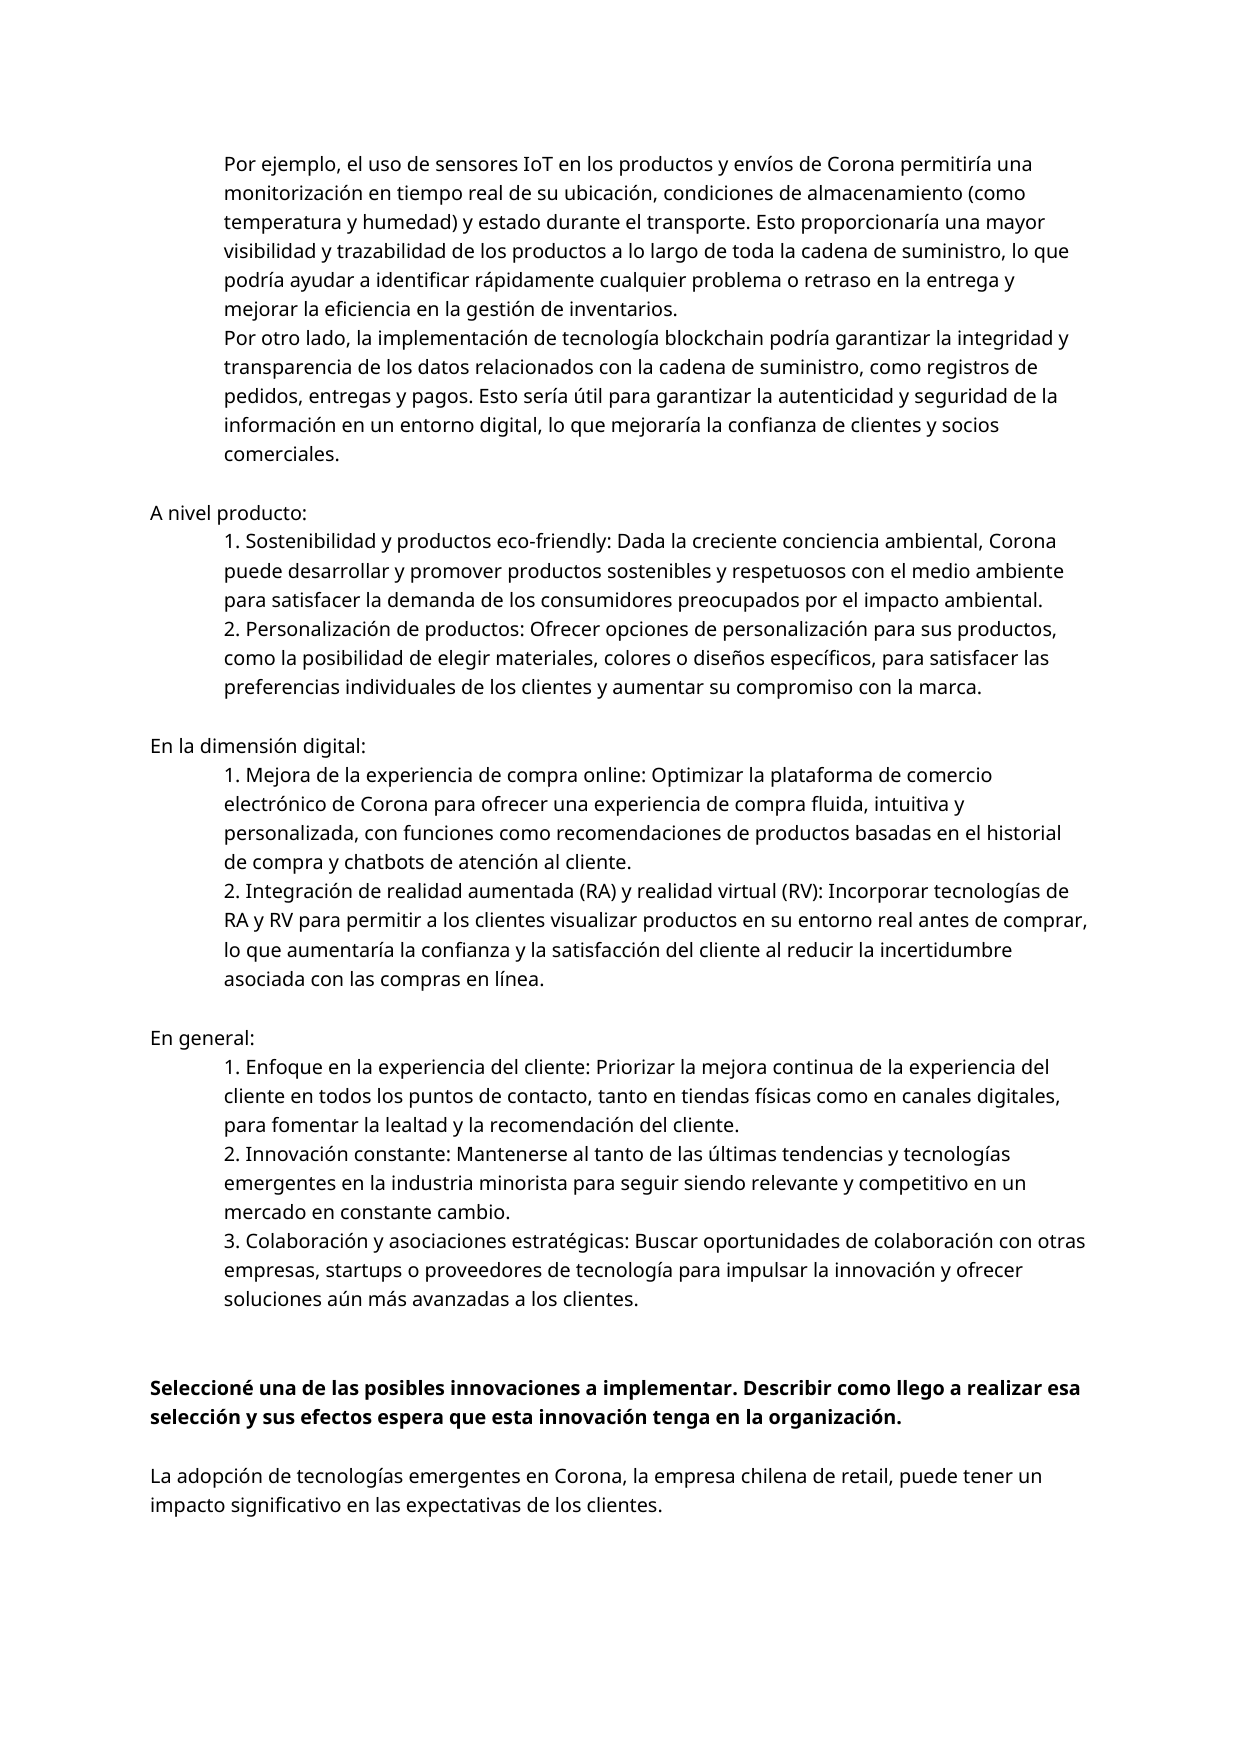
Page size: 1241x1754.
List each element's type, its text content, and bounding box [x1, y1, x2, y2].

text 1. Sostenibilidad y productos eco-friendly: Dada la creciente conciencia ambiental, Corona puede desarrollar y promover productos sostenibles y respetuosos con el medio ambiente para satisfacer la demanda de los consumidores preocupados por el impacto ambiental. [224, 528, 1090, 613]
text 1. Mejora de la experiencia de compra online: Optimizar la plataforma de comercio electrónico de Corona para ofrecer una experiencia de compra fluida, intuitiva y personalizada, con funciones como recomendaciones de productos basadas en el historial de compra y chatbots de atención al cliente. [224, 761, 1090, 876]
text 2. Personalización de productos: Ofrecer opciones de personalización para sus productos, como la posibilidad de elegir materiales, colores o diseños específicos, para satisfacer las preferencias individuales de los clientes y aumentar su compromiso con la marca. [224, 615, 1090, 700]
text La adopción de tecnologías emergentes en Corona, la empresa chilena de retail, puede tener un impacto significativo en las expectativas de los clientes. [150, 1462, 1090, 1518]
text A nivel producto: [150, 499, 1090, 526]
text En general: [150, 1024, 1090, 1051]
text 2. Innovación constante: Mantenerse al tanto de las últimas tendencias y tecnologías emergentes en la industria minorista para seguir siendo relevante y competitivo en un mercado en constante cambio. [224, 1140, 1090, 1226]
text Seleccioné una de las posibles innovaciones a implementar. Describir como llego a realizar esa selección y sus efectos espera que esta innovación tenga en la organización. [150, 1374, 1090, 1430]
text 3. Colaboración y asociaciones estratégicas: Buscar oportunidades de colaboración con otras empresas, startups o proveedores de tecnología para impulsar la innovación y ofrecer soluciones aún más avanzadas a los clientes. [224, 1228, 1090, 1313]
text 2. Integración de realidad aumentada (RA) y realidad virtual (RV): Incorporar tecnologías de RA y RV para permitir a los clientes visualizar productos en su entorno real antes de comprar, lo que aumentaría la confianza y la satisfacción del cliente al reducir la incertidumbre asociada con las compras en línea. [224, 878, 1090, 992]
text Por otro lado, la implementación de tecnología blockchain podría garantizar la integridad y transparencia de los datos relacionados con la cadena de suministro, como registros de pedidos, entregas y pagos. Esto sería útil para garantizar la autenticidad y seguridad de la información en un entorno digital, lo que mejoraría la confianza de clientes y socios comerciales. [224, 324, 1090, 468]
text En la dimensión digital: [150, 732, 1090, 759]
text Por ejemplo, el uso de sensores IoT en los productos y envíos de Corona permitiría una monitorización en tiempo real de su ubicación, condiciones de almacenamiento (como temperatura y humedad) y estado durante el transporte. Esto proporcionaría una mayor visibilidad y trazabilidad de los productos a lo largo de toda la cadena de suministro, lo que podría ayudar a identificar rápidamente cualquier problema o retraso en la entrega y mejorar la eficiencia en la gestión de inventarios. [224, 150, 1090, 322]
text 1. Enfoque en la experiencia del cliente: Priorizar la mejora continua de la experiencia del cliente en todos los puntos de contacto, tanto en tiendas físicas como en canales digitales, para fomentar la lealtad y la recomendación del cliente. [224, 1053, 1090, 1138]
